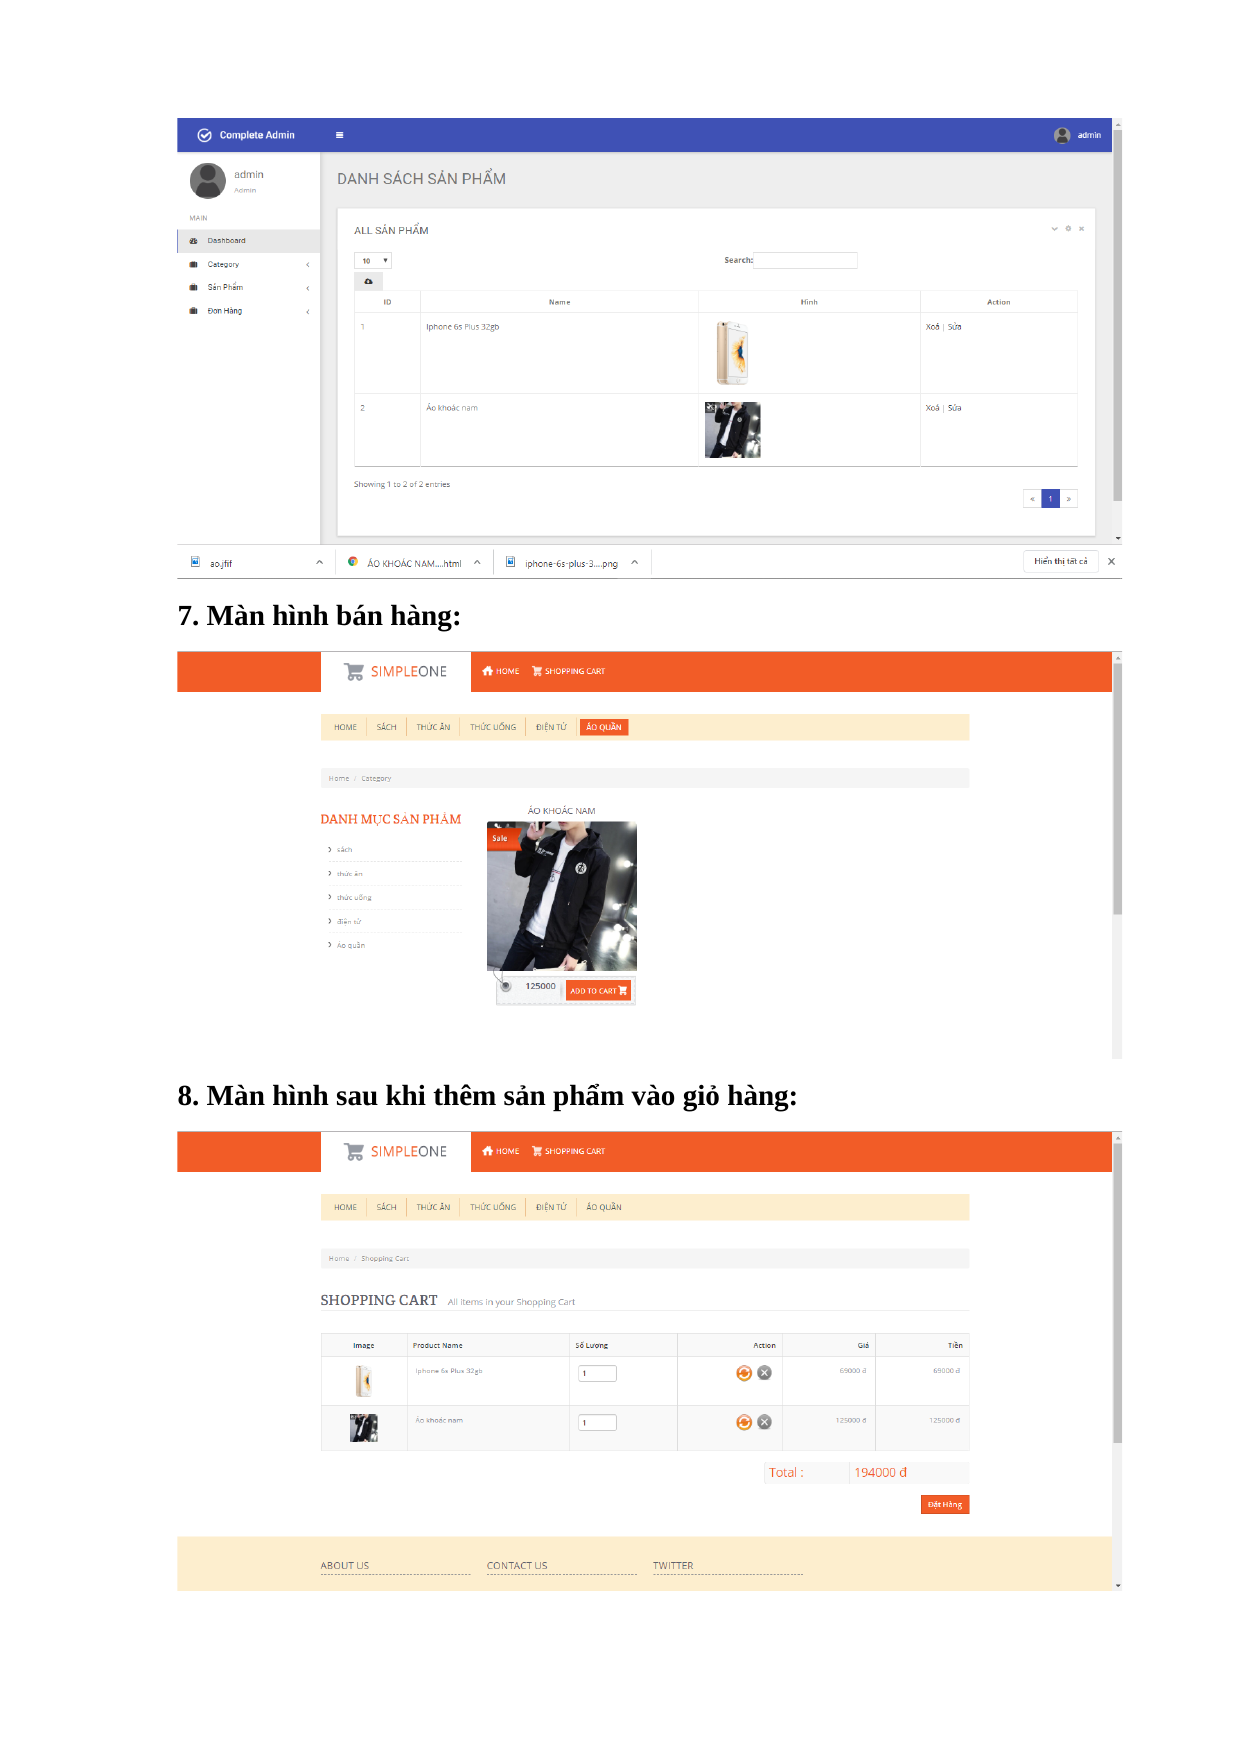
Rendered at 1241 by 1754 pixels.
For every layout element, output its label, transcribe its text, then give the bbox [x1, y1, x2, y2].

text 7. Màn hình bán hàng: [177, 598, 1122, 631]
picture [177, 1130, 1123, 1591]
picture [177, 650, 1123, 1059]
text 8. Màn hình sau khi thêm sản phẩm vào giỏ hàng: [177, 1078, 1122, 1111]
picture [177, 118, 1123, 579]
